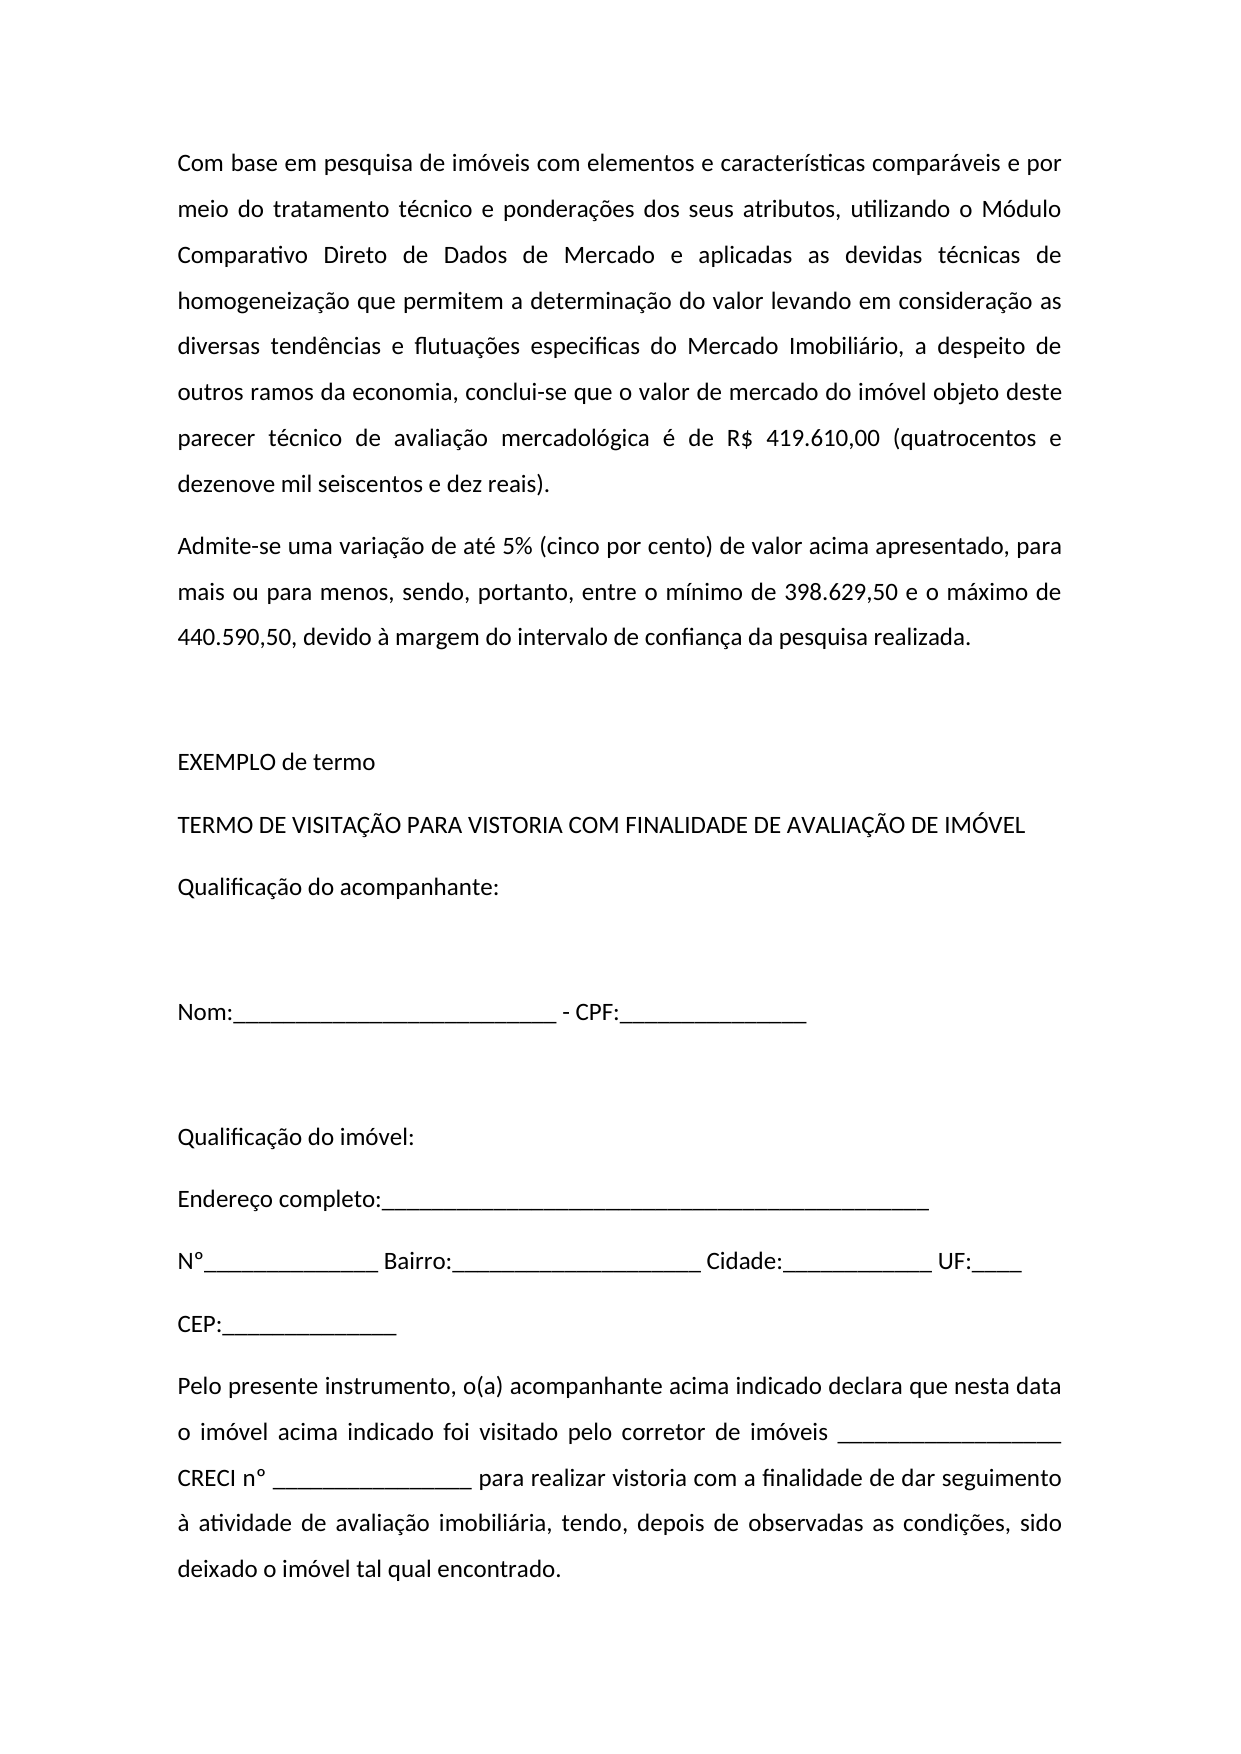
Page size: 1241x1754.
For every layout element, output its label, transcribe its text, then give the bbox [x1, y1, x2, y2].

text Nom:__________________________ - CPF:_______________ [177, 996, 1063, 1026]
text Nº______________ Bairro:____________________ Cidade:____________ UF:____ [177, 1246, 1063, 1276]
text Endereço completo:____________________________________________ [177, 1183, 1063, 1214]
text Qualificação do acompanhante: [177, 871, 1063, 902]
text EXEMPLO de termo [177, 746, 1063, 777]
text Pelo presente instrumento, o(a) acompanhante acima indicado declara que nesta data o imóvel acima indicado foi visitado pelo corretor de imóveis __________________ CRECI nº ________________ para realizar vistoria com a finalidade de dar seguimento à atividade de avaliação imobiliária, tendo, depois de observadas as condições, sido deixado o imóvel tal qual encontrado. [177, 1370, 1063, 1584]
text Com base em pesquisa de imóveis com elementos e características comparáveis e por meio do tratamento técnico e ponderações dos seus atributos, utilizando o Módulo Comparativo Direto de Dados de Mercado e aplicadas as devidas técnicas de homogeneização que permitem a determinação do valor levando em consideração as diversas tendências e flutuações especificas do Mercado Imobiliário, a despeito de outros ramos da economia, conclui-se que o valor de mercado do imóvel objeto deste parecer técnico de avaliação mercadológica é de R$ 419.610,00 (quatrocentos e dezenove mil seiscentos e dez reais). [177, 148, 1063, 498]
text Admite-se uma variação de até 5% (cinco por cento) de valor acima apresentado, para mais ou para menos, sendo, portanto, entre o mínimo de 398.629,50 e o máximo de 440.590,50, devido à margem do intervalo de confiança da pesquisa realizada. [177, 530, 1063, 652]
text CEP:______________ [177, 1308, 1063, 1338]
text Qualificação do imóvel: [177, 1121, 1063, 1151]
text TERMO DE VISITAÇÃO PARA VISTORIA COM FINALIDADE DE AVALIAÇÃO DE IMÓVEL [177, 809, 1063, 839]
